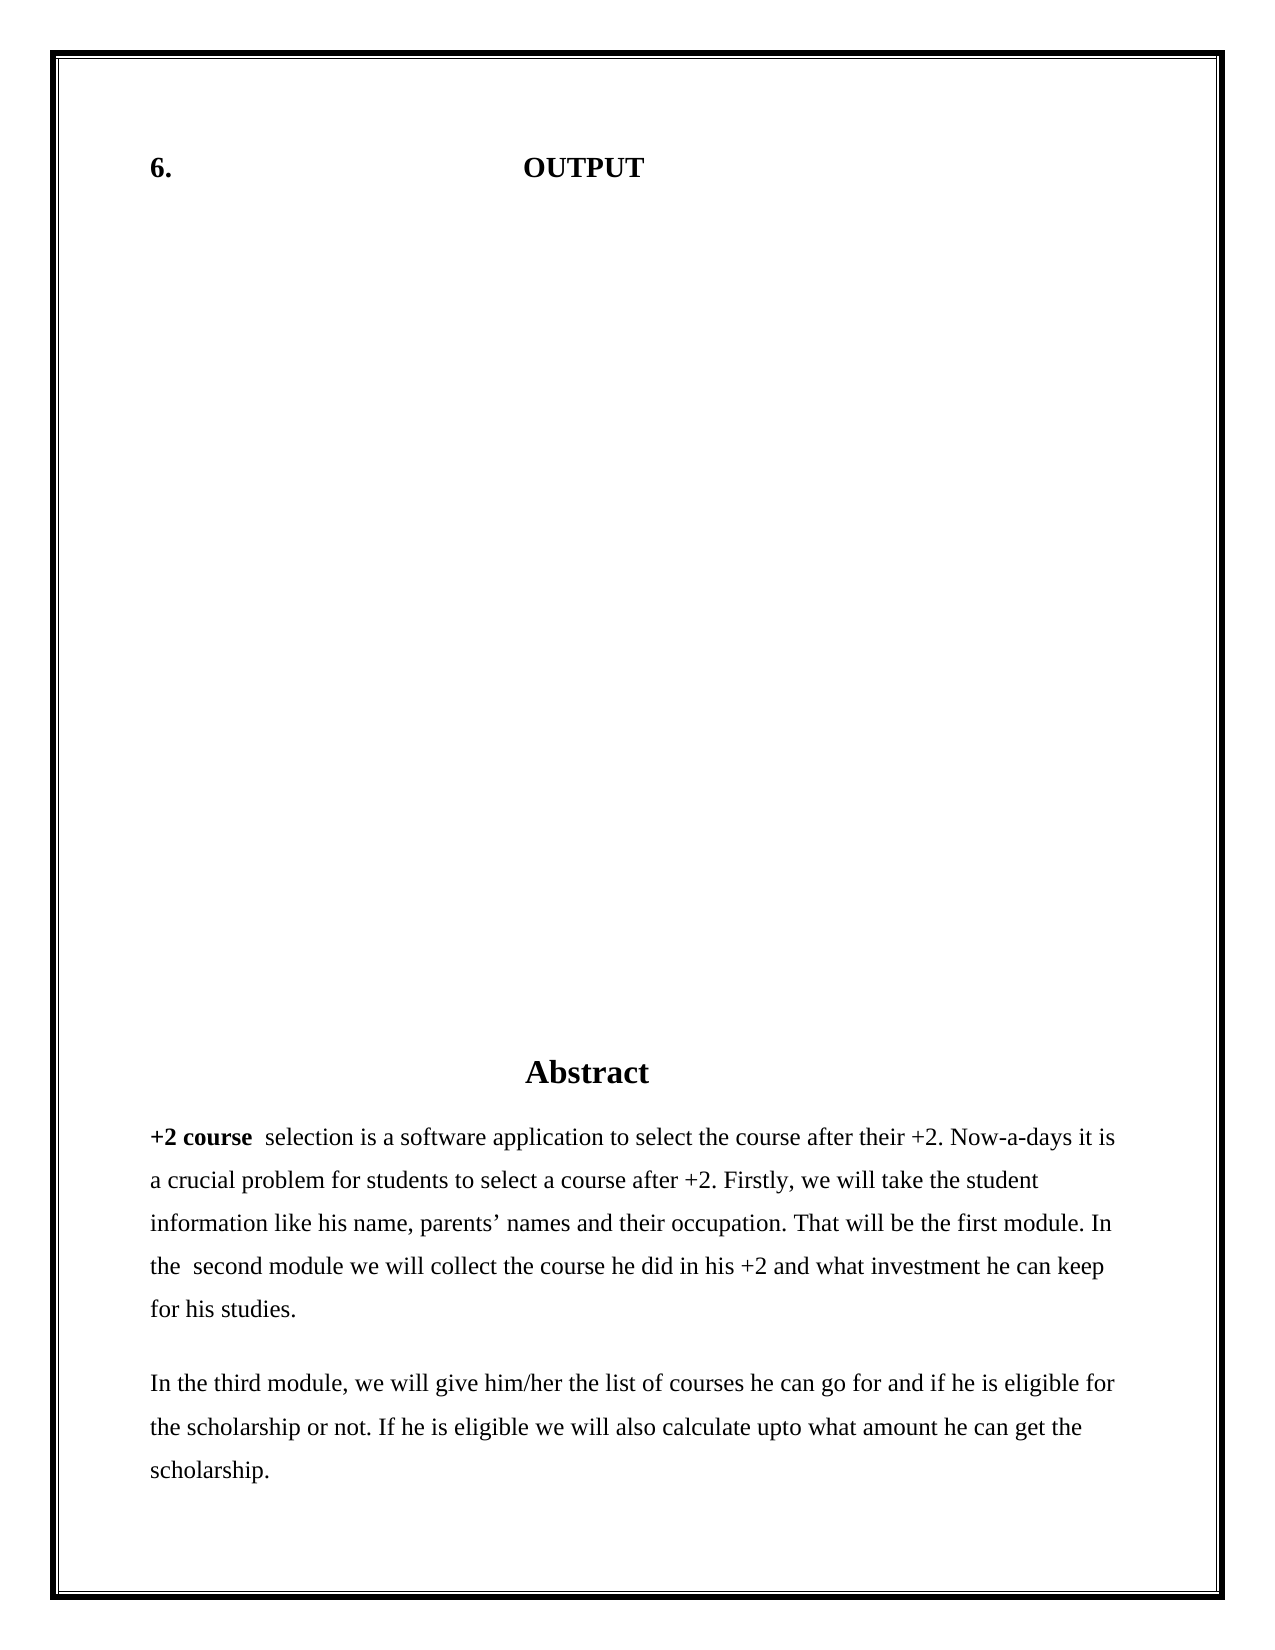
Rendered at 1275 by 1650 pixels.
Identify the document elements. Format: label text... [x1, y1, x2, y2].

text +2 course selection is a software application to select the course after their +2. Now-a-days it is a crucial problem for students to select a course after +2. Firstly, we will take the student information like his name, parents’ names and their occupation. That will be the first module. In the second module we will collect the course he did in his +2 and what investment he can keep for his studies. [150, 1122, 1125, 1323]
text Abstract [450, 1052, 1125, 1090]
text 6. OUTPUT [150, 150, 1125, 183]
text In the third module, we will give him/her the list of courses he can go for and if he is eligible for the scholarship or not. If he is eligible we will also calculate upto what amount he can get the scholarship. [150, 1368, 1125, 1483]
